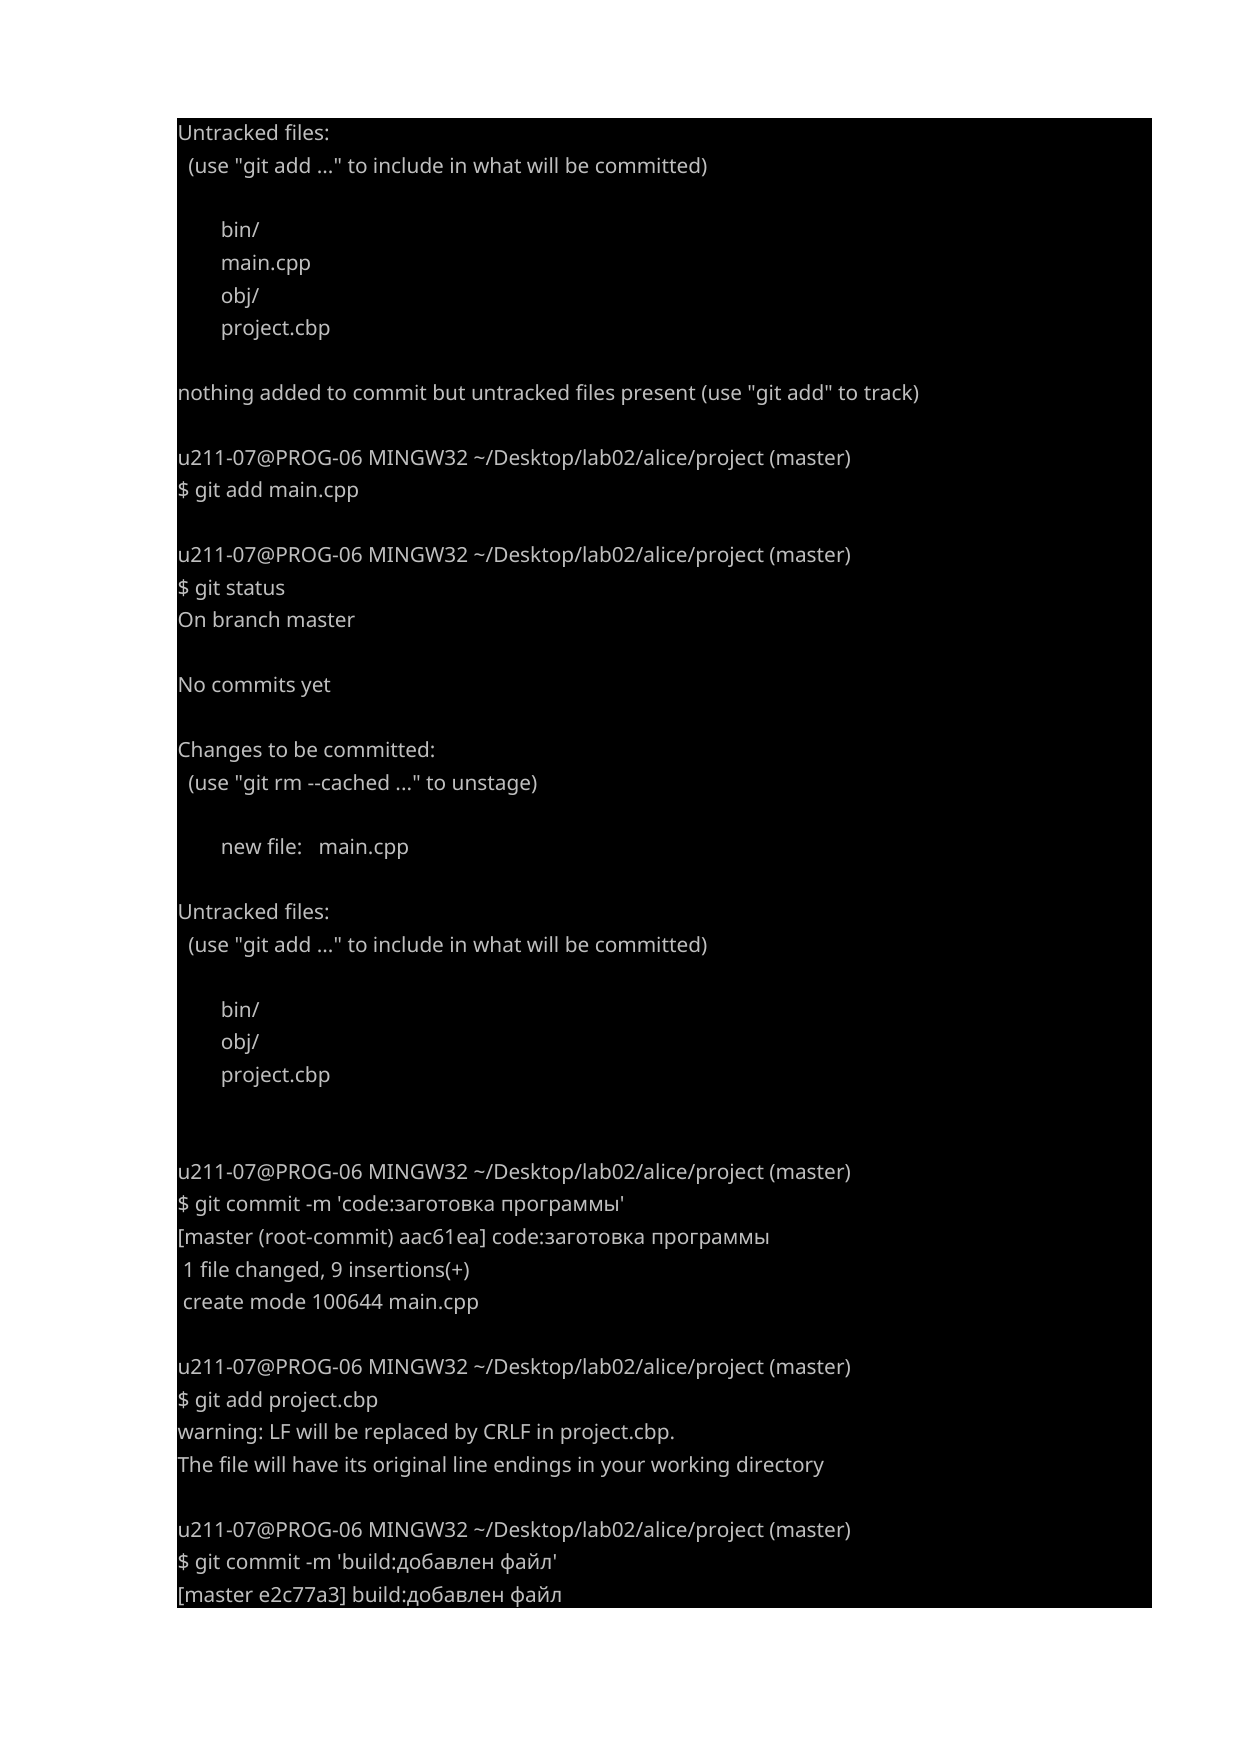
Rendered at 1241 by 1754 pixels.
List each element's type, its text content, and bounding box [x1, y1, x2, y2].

text [master (root-commit) aac61ea] code:заготовка программы [177, 1222, 1152, 1251]
text obj/ [177, 1027, 1152, 1056]
text $ git add project.cbp [177, 1385, 1152, 1413]
text Changes to be committed: [177, 735, 1152, 763]
text (use "git rm --cached ..." to unstage) [177, 768, 1152, 796]
text obj/ [177, 281, 1152, 309]
text u211-07@PROG-06 MINGW32 ~/Desktop/lab02/alice/project (master) [177, 1157, 1152, 1185]
text main.cpp [177, 248, 1152, 277]
text project.cbp [177, 1060, 1152, 1088]
text bin/ [177, 995, 1152, 1023]
text 1 file changed, 9 insertions(+) [177, 1255, 1152, 1283]
text Untracked files: [177, 897, 1152, 926]
text $ git add main.cpp [177, 476, 1152, 504]
text $ git status [177, 573, 1152, 601]
text warning: LF will be replaced by CRLF in project.cbp. [177, 1417, 1152, 1446]
text new file: main.cpp [177, 832, 1152, 861]
text Untracked files: [177, 118, 1152, 147]
text No commits yet [177, 670, 1152, 699]
text [master e2c77a3] build:добавлен файл [177, 1580, 1152, 1608]
text u211-07@PROG-06 MINGW32 ~/Desktop/lab02/alice/project (master) [177, 443, 1152, 471]
text $ git commit -m 'build:добавлен файл' [177, 1547, 1152, 1576]
text The file will have its original line endings in your working directory [177, 1450, 1152, 1478]
text $ git commit -m 'code:заготовка программы' [177, 1189, 1152, 1218]
text u211-07@PROG-06 MINGW32 ~/Desktop/lab02/alice/project (master) [177, 540, 1152, 569]
text bin/ [177, 216, 1152, 244]
text (use "git add ..." to include in what will be committed) [177, 930, 1152, 958]
text u211-07@PROG-06 MINGW32 ~/Desktop/lab02/alice/project (master) [177, 1352, 1152, 1381]
text nothing added to commit but untracked files present (use "git add" to track) [177, 378, 1152, 407]
text create mode 100644 main.cpp [177, 1287, 1152, 1316]
text (use "git add ..." to include in what will be committed) [177, 151, 1152, 179]
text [177, 1515, 1152, 1543]
text On branch master [177, 606, 1152, 634]
text project.cbp [177, 313, 1152, 342]
